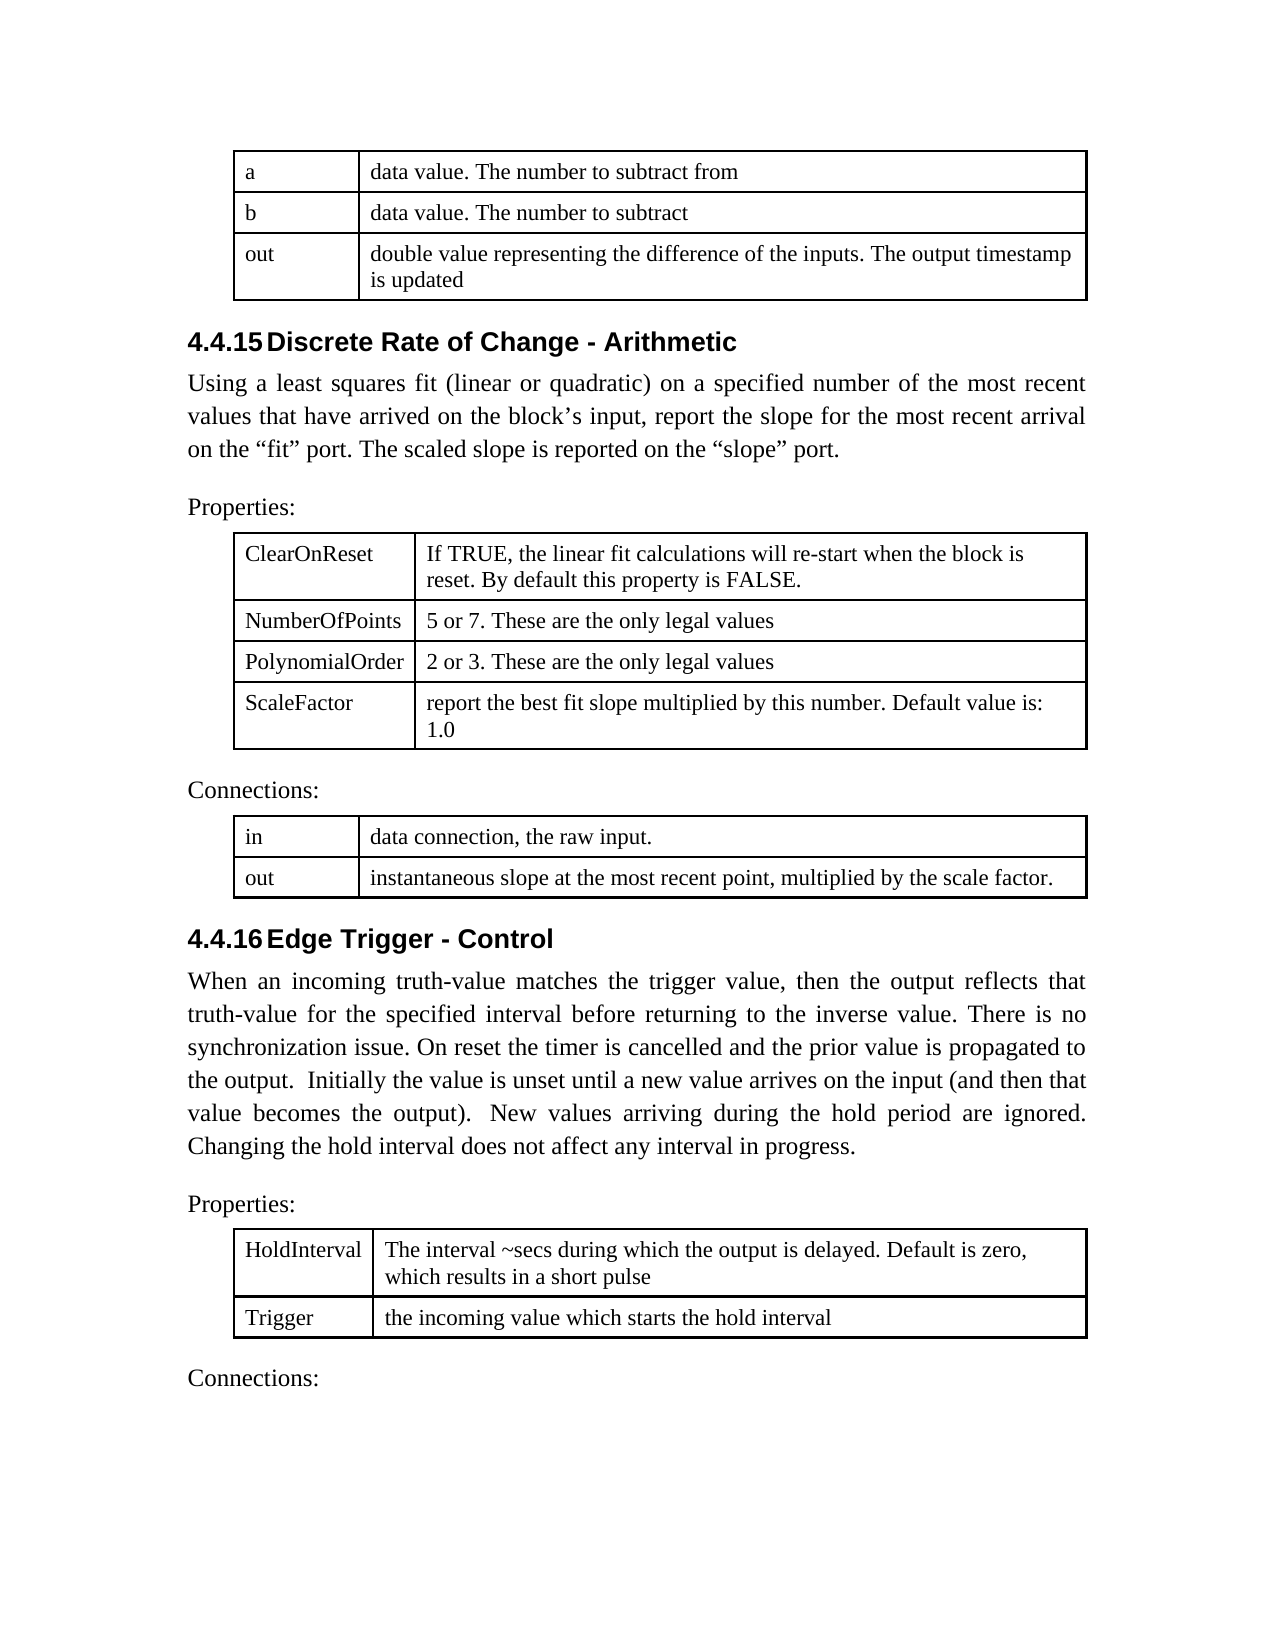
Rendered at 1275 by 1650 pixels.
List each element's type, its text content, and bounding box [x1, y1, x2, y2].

table_cell double value representing the difference of the inputs. The output timestamp is updated [360, 234, 1085, 299]
table_cell report the best fit slope multiplied by this number. Default value is: 1.0 [416, 683, 1085, 748]
table_header in [235, 817, 358, 856]
table_header a [235, 152, 358, 191]
table_cell ScaleFactor [235, 683, 414, 748]
table_cell out [235, 234, 358, 299]
subtitle 4.4.16 Edge Trigger - Control [187, 923, 1087, 955]
table_cell out [235, 858, 358, 896]
text Connections: [187, 775, 1087, 804]
table_header data connection, the raw input. [360, 817, 1085, 856]
table_header The interval ~secs during which the output is delayed. Default is zero, which results in a short pulse [374, 1230, 1085, 1295]
table_cell PolynomialOrder [235, 642, 414, 681]
table_cell data value. The number to subtract [360, 193, 1085, 232]
table_header data value. The number to subtract from [360, 152, 1085, 191]
text When an incoming truth-value matches the trigger value, then the output reflects that truth-value for the specified interval before returning to the inverse value. There is no synchronization issue. On reset the timer is cancelled and the prior value is propagated to the output. Initially the value is unset until a new value arrives on the input (and then that value becomes the output). New values arriving during the hold period are ignored. Changing the hold interval does not affect any interval in progress. [187, 966, 1087, 1159]
table_cell b [235, 193, 358, 232]
table_cell instantaneous slope at the most recent point, multiplied by the scale factor. [360, 858, 1085, 896]
table_cell Trigger [235, 1298, 372, 1336]
table_header HoldInterval [235, 1230, 372, 1295]
text Properties: [187, 492, 1087, 521]
text Connections: [187, 1363, 1087, 1392]
table_cell 5 or 7. These are the only legal values [416, 601, 1085, 640]
table_cell 2 or 3. These are the only legal values [416, 642, 1085, 681]
table_header If TRUE, the linear fit calculations will re-start when the block is reset. By default this property is FALSE. [416, 534, 1085, 599]
table_header ClearOnReset [235, 534, 414, 599]
table_cell NumberOfPoints [235, 601, 414, 640]
text Using a least squares fit (linear or quadratic) on a specified number of the most recent values that have arrived on the block’s input, report the slope for the most recent arrival on the “fit” port. The scaled slope is reported on the “slope” port. [187, 368, 1087, 463]
text Properties: [187, 1189, 1087, 1218]
table_cell the incoming value which starts the hold interval [374, 1298, 1085, 1336]
subtitle 4.4.15 Discrete Rate of Change - Arithmetic [187, 326, 1087, 357]
